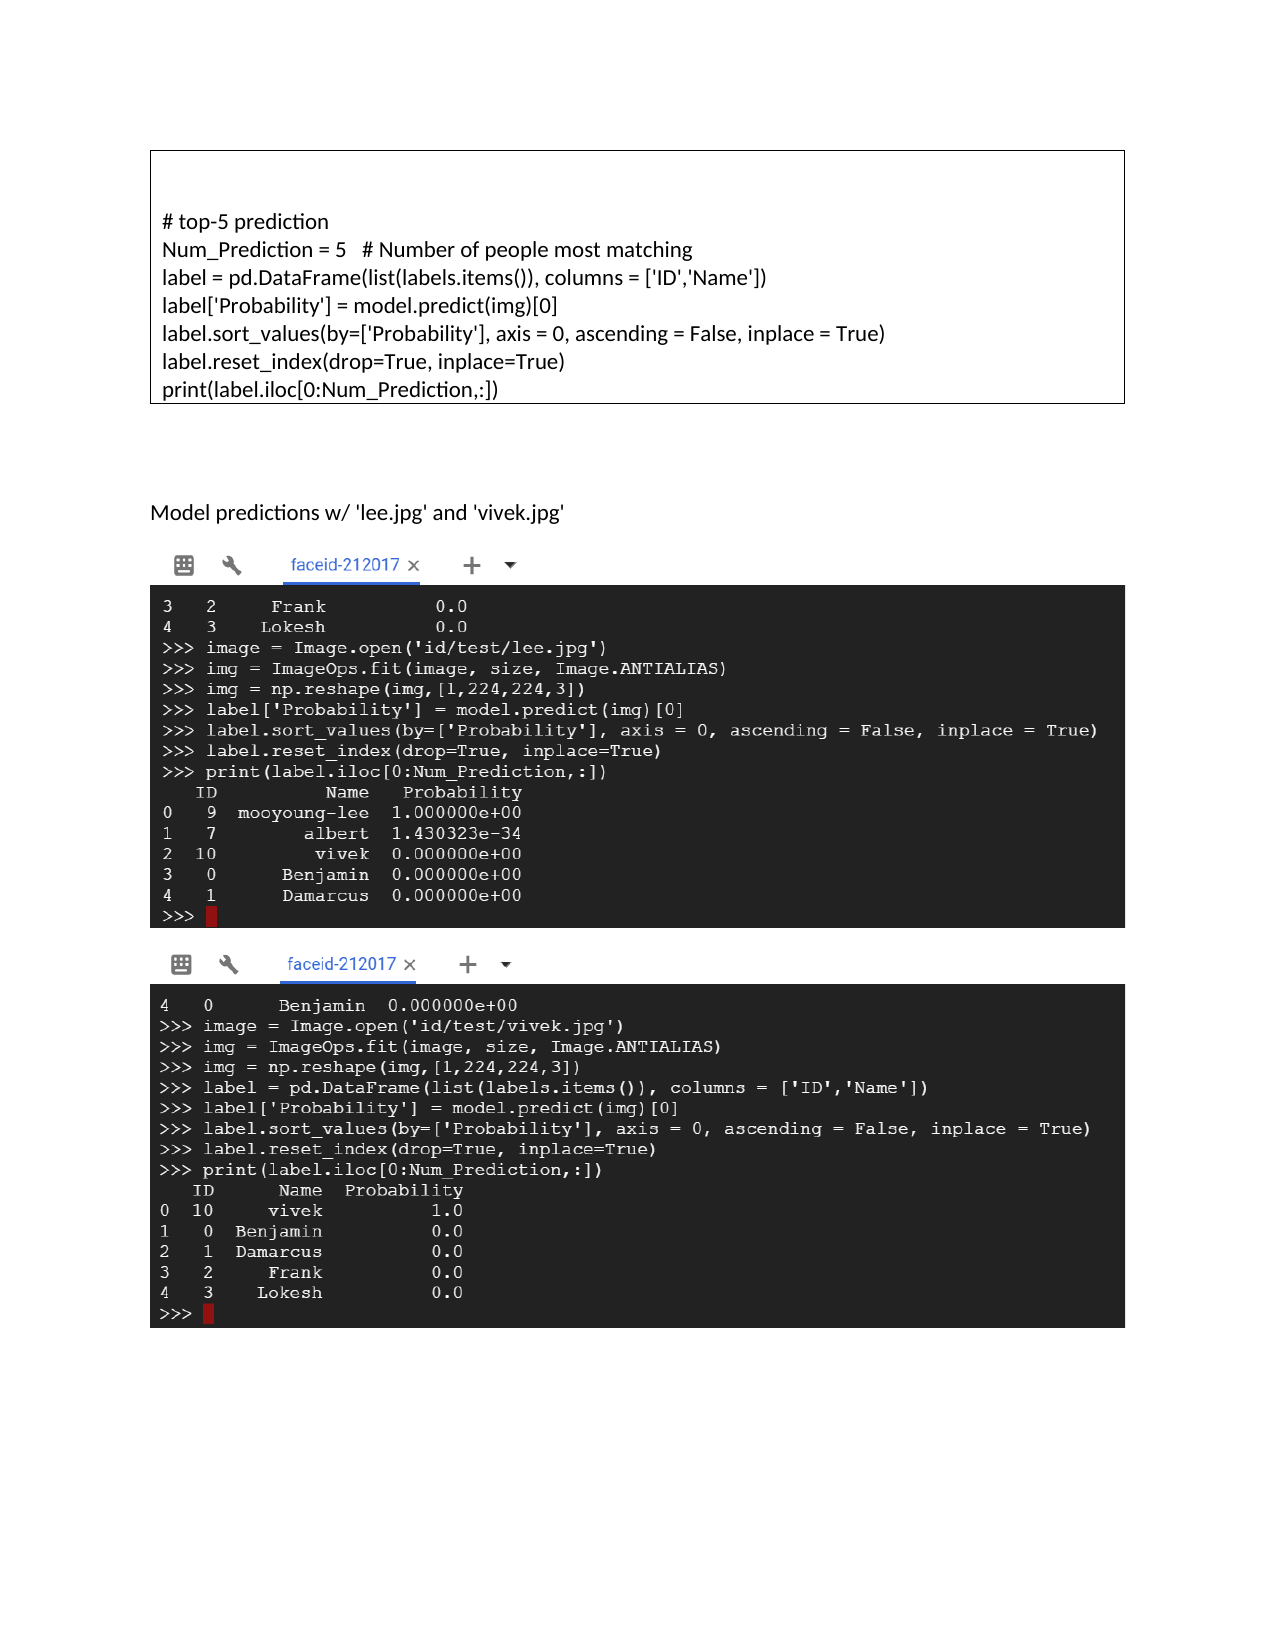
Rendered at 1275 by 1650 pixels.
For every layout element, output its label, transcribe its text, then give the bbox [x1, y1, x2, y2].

picture [150, 545, 1125, 928]
text Model predictions w/ 'lee.jpg' and 'vivek.jpg' [150, 498, 1125, 526]
picture [150, 946, 1125, 1328]
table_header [151, 151, 1124, 403]
